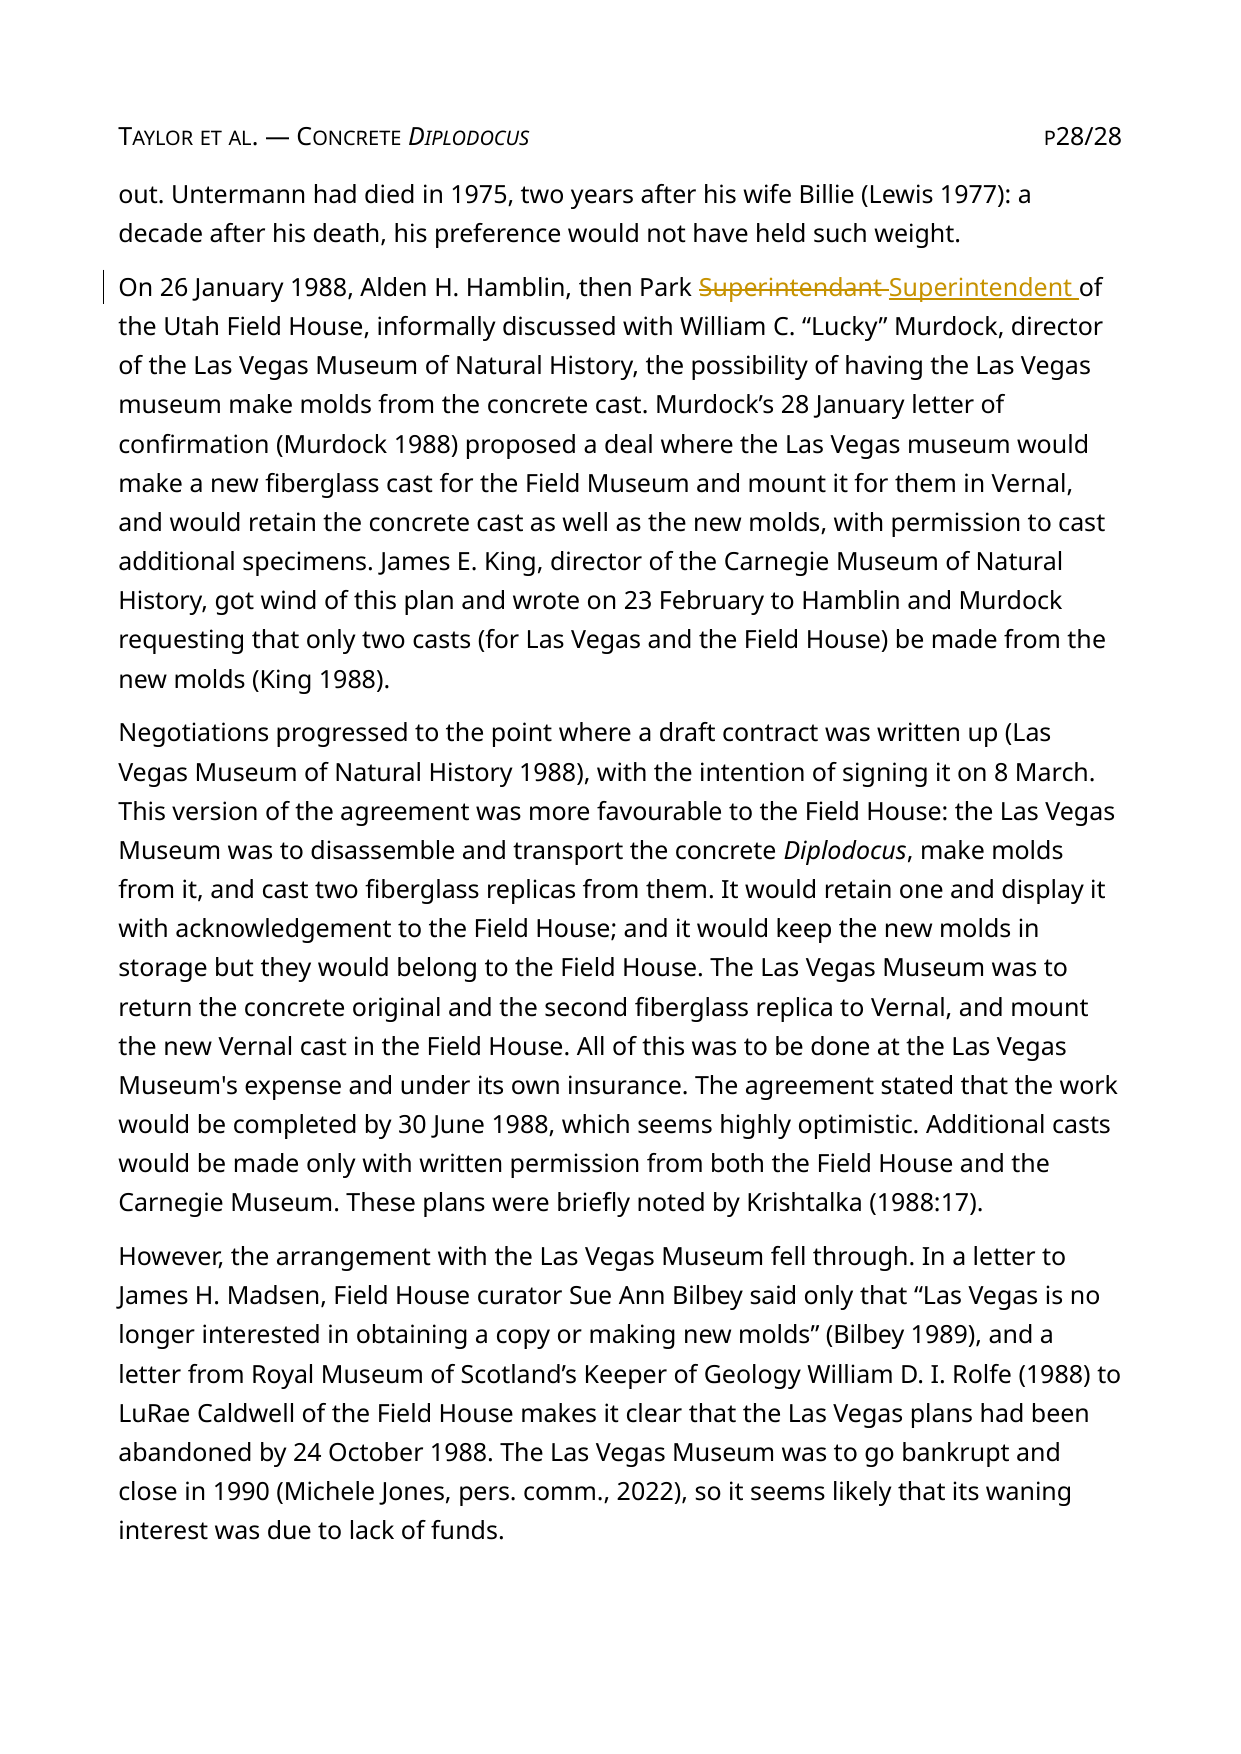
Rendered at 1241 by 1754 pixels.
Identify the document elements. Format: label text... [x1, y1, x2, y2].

text Negotiations progressed to the point where a draft contract was written up (Las Vegas Museum of Natural History 1988), with the intention of signing it on 8 March. This version of the agreement was more favourable to the Field House: the Las Vegas Museum was to disassemble and transport the concrete Diplodocus, make molds from it, and cast two fiberglass replicas from them. It would retain one and display it with acknowledgement to the Field House; and it would keep the new molds in storage but they would belong to the Field House. The Las Vegas Museum was to return the concrete original and the second fiberglass replica to Vernal, and mount the new Vernal cast in the Field House. All of this was to be done at the Las Vegas Museum's expense and under its own insurance. The agreement stated that the work would be completed by 30 June 1988, which seems highly optimistic. Additional casts would be made only with written permission from both the Field House and the Carnegie Museum. These plans were briefly noted by Krishtalka (1988:17). [118, 715, 1122, 1219]
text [118, 177, 1122, 250]
text On 26 January 1988, Alden H. Hamblin, then Park of the Utah Field House, informally discussed with William C. “Lucky” Murdock, director of the Las Vegas Museum of Natural History, the possibility of having the Las Vegas museum make molds from the concrete cast. Murdock’s 28 January letter of confirmation (Murdock 1988) proposed a deal where the Las Vegas museum would make a new fiberglass cast for the Field Museum and mount it for them in Vernal, and would retain the concrete cast as well as the new molds, with permission to cast additional specimens. James E. King, director of the Carnegie Museum of Natural History, got wind of this plan and wrote on 23 February to Hamblin and Murdock requesting that only two casts (for Las Vegas and the Field House) be made from the new molds (King 1988). [118, 269, 1122, 695]
text However, the arrangement with the Las Vegas Museum fell through. In a letter to James H. Madsen, Field House curator Sue Ann Bilbey said only that “Las Vegas is no longer interested in obtaining a copy or making new molds” (Bilbey 1989), and a letter from Royal Museum of Scotland’s Keeper of Geology William D. I. Rolfe (1988) to LuRae Caldwell of the Field House makes it clear that the Las Vegas plans had been abandoned by 24 October 1988. The Las Vegas Museum was to go bankrupt and close in 1990 (Michele Jones, pers. comm., 2022), so it seems likely that its waning interest was due to lack of funds. [118, 1239, 1122, 1547]
